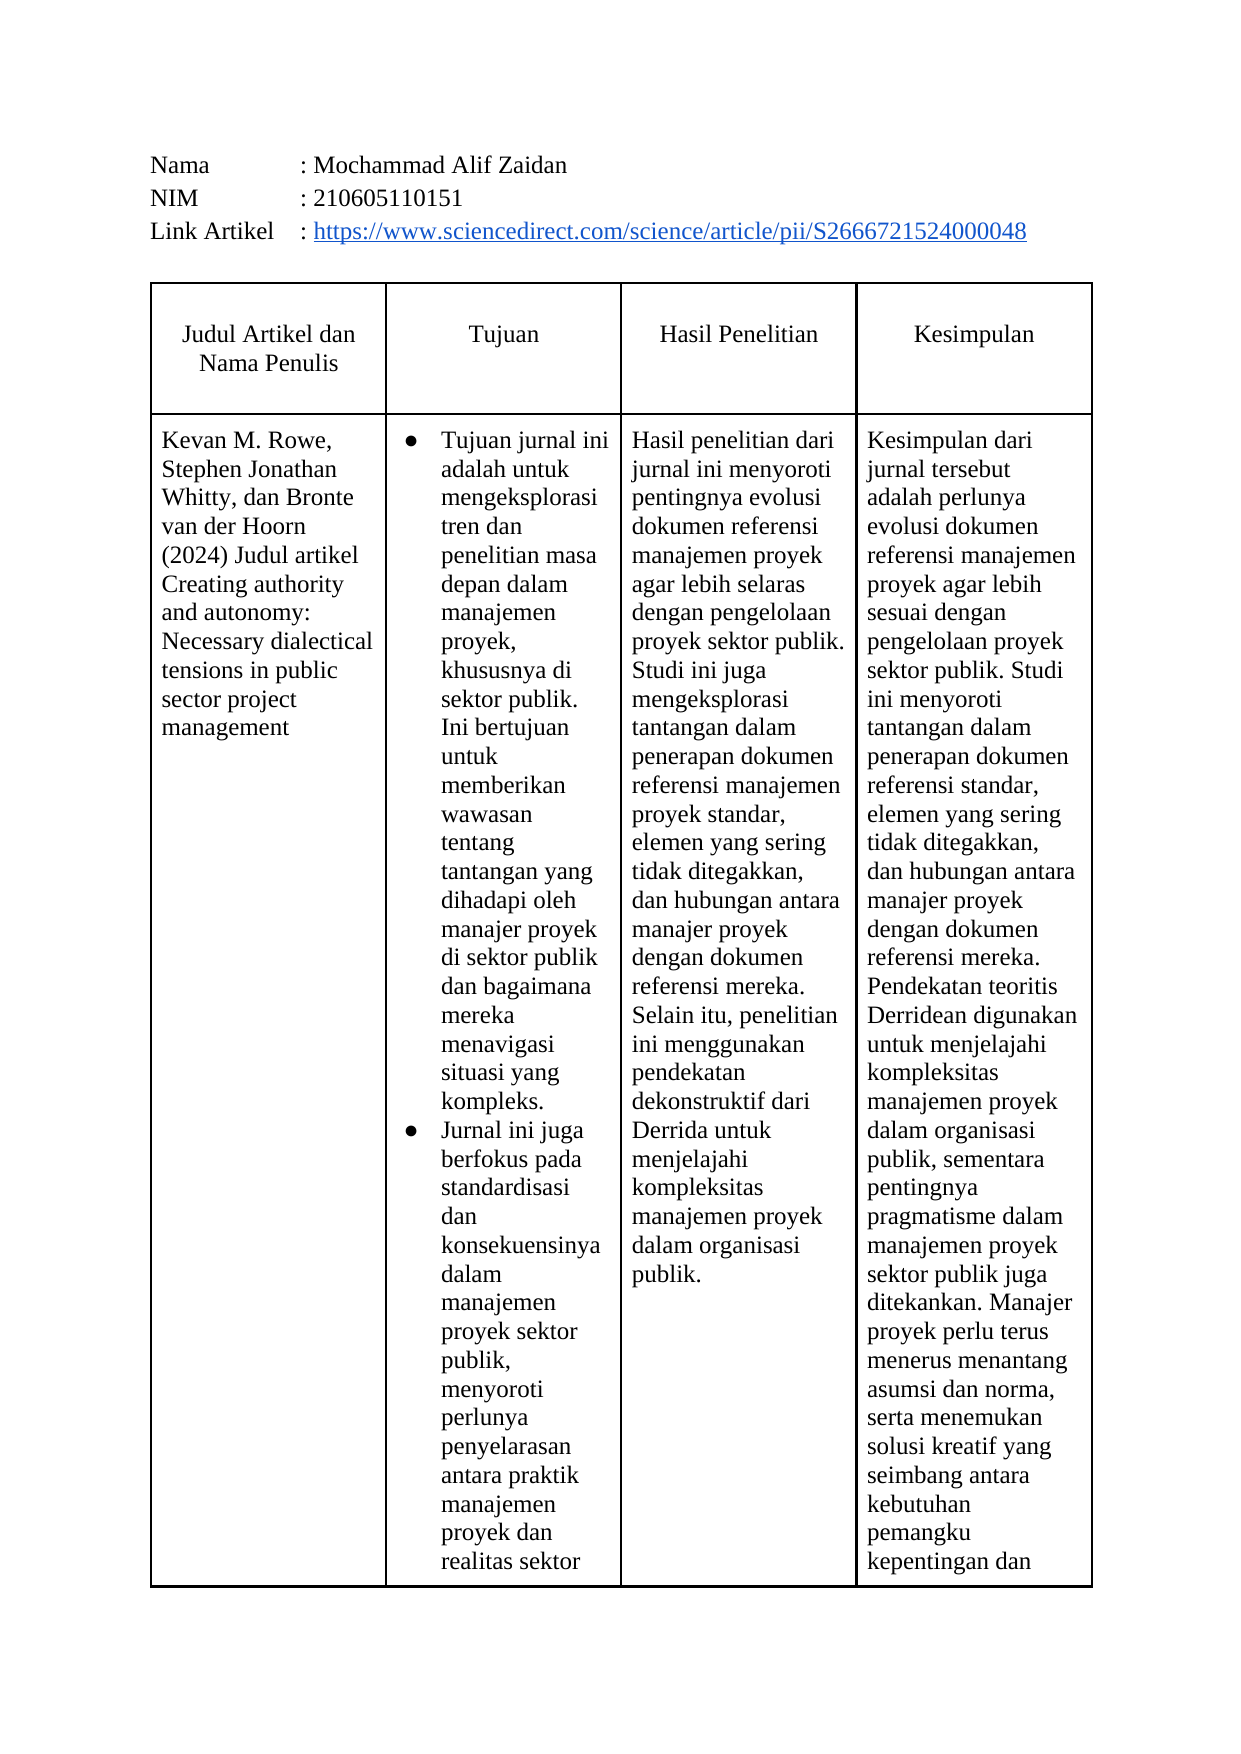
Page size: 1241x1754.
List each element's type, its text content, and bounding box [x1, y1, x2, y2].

table_header Kesimpulan [858, 284, 1091, 412]
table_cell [858, 415, 1091, 1585]
text Link Artikel : https://www.sciencedirect.com/science/article/pii/S2666721524000048 [150, 216, 1090, 245]
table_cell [622, 415, 855, 1585]
text NIM : 210605110151 [150, 183, 1090, 212]
table_header Tujuan [387, 284, 620, 412]
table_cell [387, 415, 620, 1585]
table_header Hasil Penelitian [622, 284, 855, 412]
text Nama : Mochammad Alif Zaidan [150, 150, 1090, 179]
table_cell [152, 415, 385, 1585]
table_header Judul Artikel dan Nama Penulis [152, 284, 385, 412]
